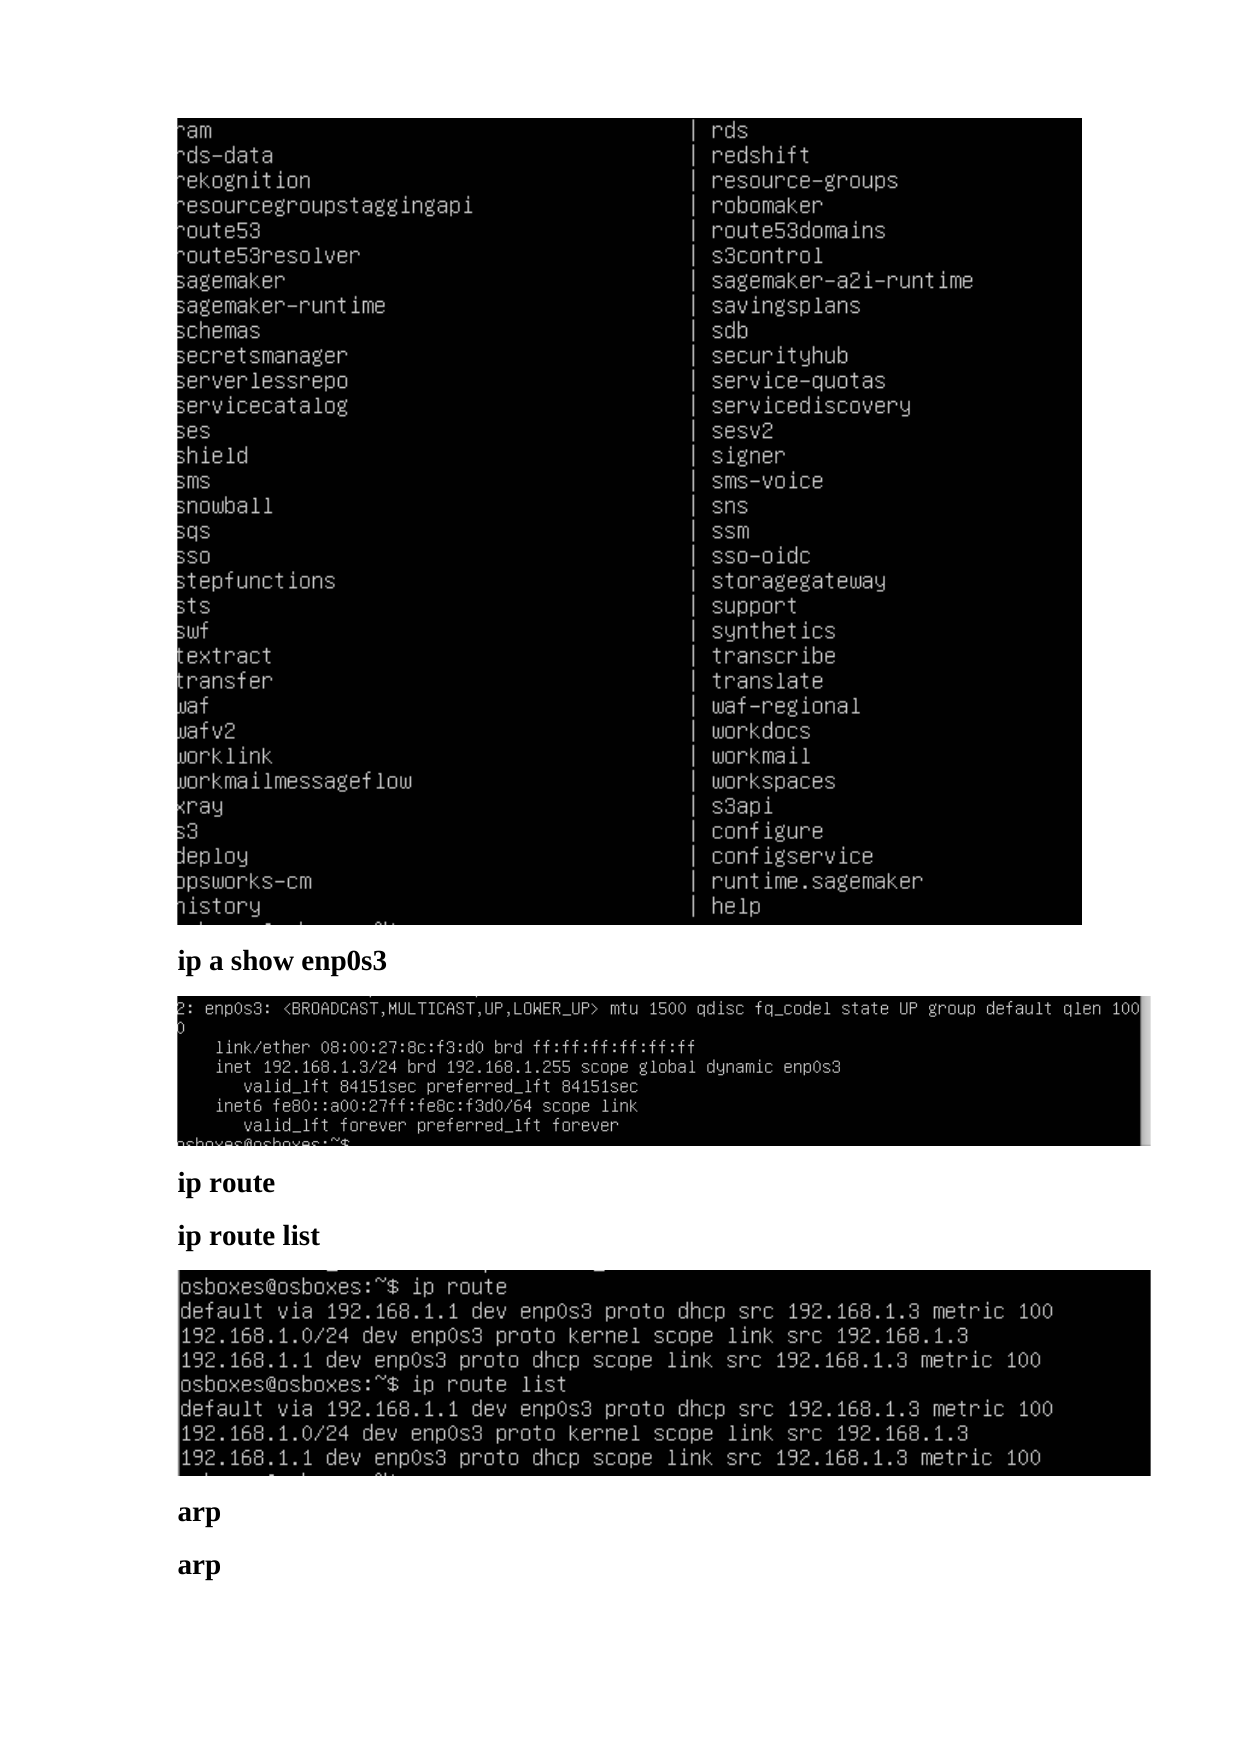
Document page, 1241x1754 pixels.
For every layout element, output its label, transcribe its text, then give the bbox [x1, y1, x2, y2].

text ip route list [177, 1218, 1152, 1251]
picture [177, 1270, 1151, 1476]
picture [177, 996, 1151, 1146]
text arp [177, 1547, 1152, 1580]
picture [177, 118, 1082, 925]
text ip a show enp0s3 [177, 943, 1152, 977]
text arp [177, 1494, 1152, 1528]
text ip route [177, 1165, 1152, 1198]
